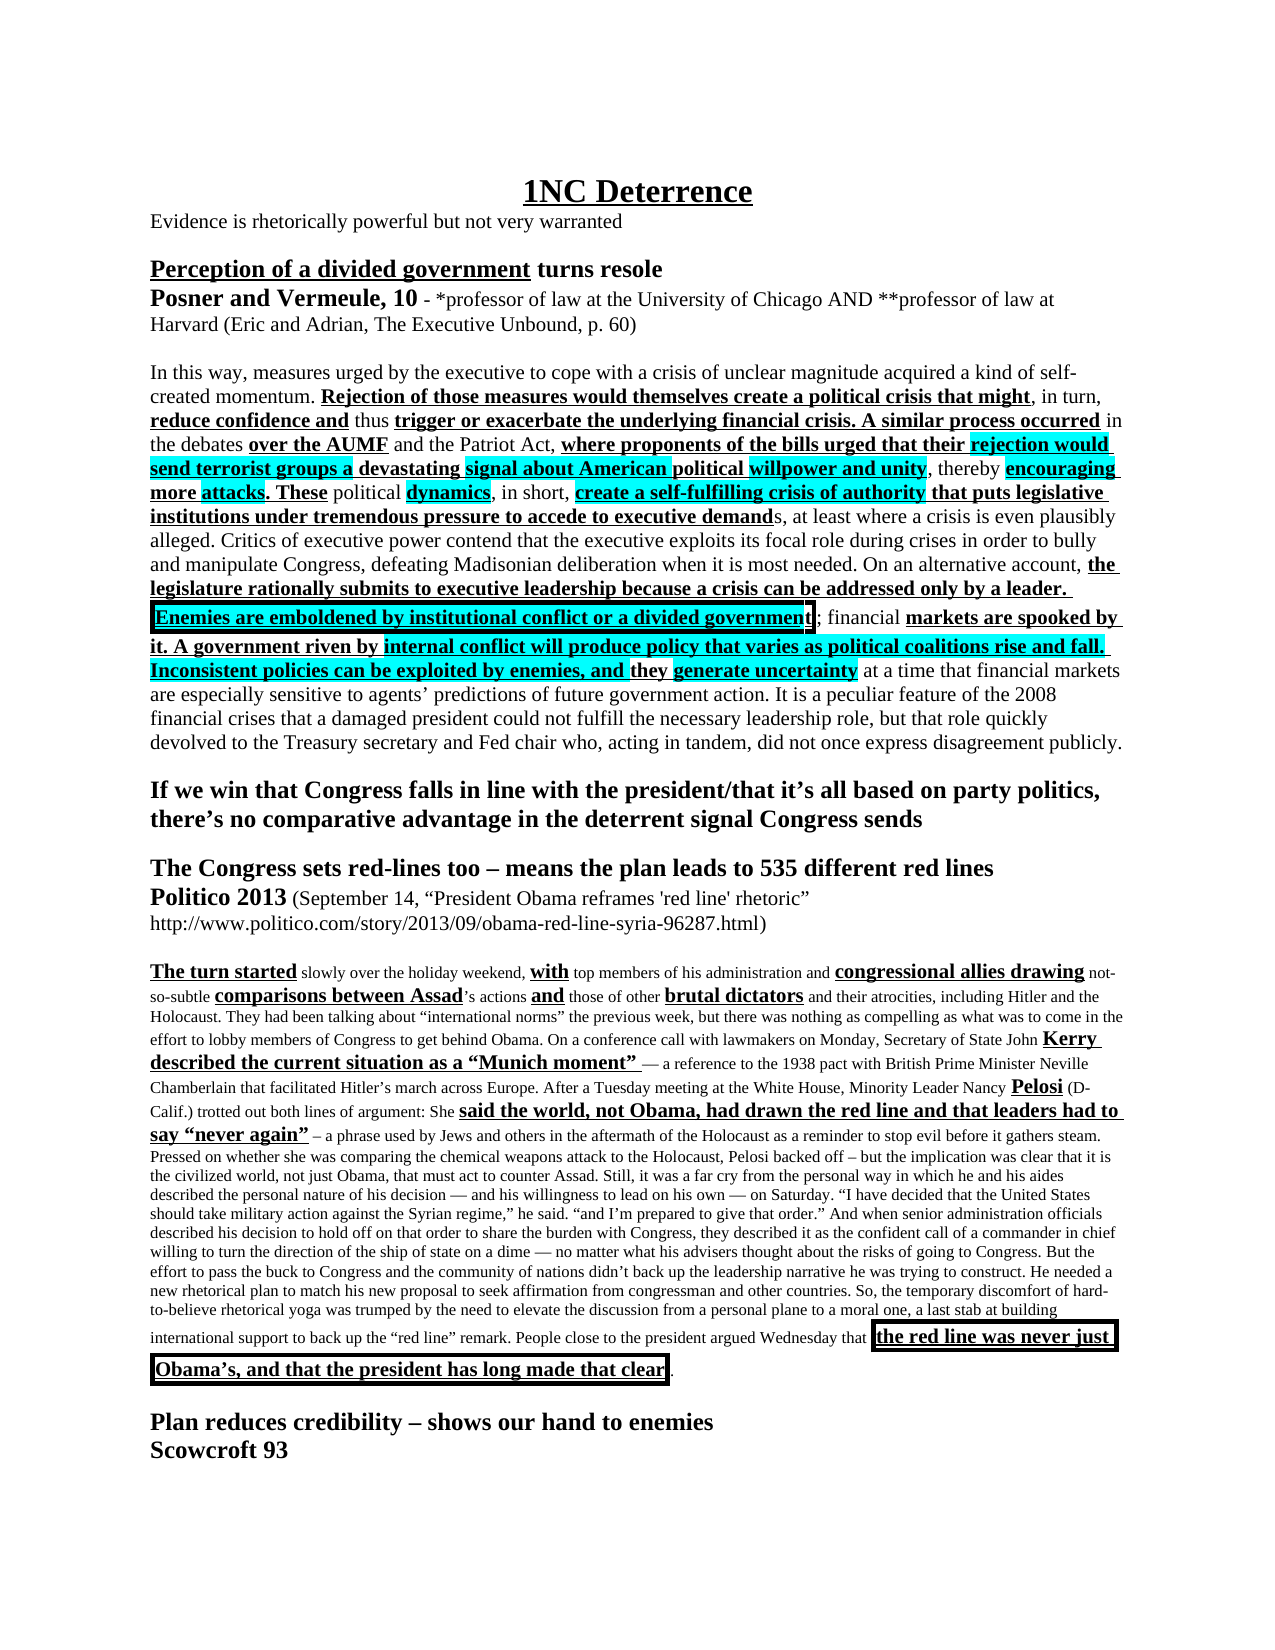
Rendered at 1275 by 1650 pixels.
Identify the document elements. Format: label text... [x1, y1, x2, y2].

text Politico 2013 (September 14, “President Obama reframes 'red line' rhetoric” http://www.politico.com/story/2013/09/obama-red-line-syria-96287.html) [150, 882, 1125, 935]
text Scowcroft 93 [150, 1435, 1125, 1464]
subtitle If we win that Congress falls in line with the president/that it’s all based on party politics, there’s no comparative advantage in the deterrent signal Congress sends [150, 775, 1125, 832]
text Evidence is rhetorically powerful but not very warranted [150, 209, 1125, 233]
subtitle 1NC Deterrence [150, 171, 1125, 209]
text The turn started slowly over the holiday weekend, with top members of his administration and congressional allies drawing not-so-subtle comparisons between Assad’s actions and those of other brutal dictators and their atrocities, including Hitler and the Holocaust. They had been talking about “international norms” the previous week, but there was nothing as compelling as what was to come in the effort to lobby members of Congress to get behind Obama. On a conference call with lawmakers on Monday, Secretary of State John Kerry described the current situation as a “Munich moment” — a reference to the 1938 pact with British Prime Minister Neville Chamberlain that facilitated Hitler’s march across Europe. After a Tuesday meeting at the White House, Minority Leader Nancy Pelosi (D-Calif.) trotted out both lines of argument: She said the world, not Obama, had drawn the red line and that leaders had to say “never again” – a phrase used by Jews and others in the aftermath of the Holocaust as a reminder to stop evil before it gathers steam. Pressed on whether she was comparing the chemical weapons attack to the Holocaust, Pelosi backed off – but the implication was clear that it is the civilized world, not just Obama, that must act to counter Assad. Still, it was a far cry from the personal way in which he and his aides described the personal nature of his decision — and his willingness to lead on his own — on Saturday. “I have decided that the United States should take military action against the Syrian regime,” he said. “and I’m prepared to give that order.” And when senior administration officials described his decision to hold off on that order to share the burden with Congress, they described it as the confident call of a commander in chief willing to turn the direction of the ship of state on a dime — no matter what his advisers thought about the risks of going to Congress. But the effort to pass the buck to Congress and the community of nations didn’t back up the leadership narrative he was trying to construct. He needed a new rhetorical plan to match his new proposal to seek affirmation from congressman and other countries. So, the temporary discomfort of hard-to-believe rhetorical yoga was trumped by the need to elevate the discussion from a personal plane to a moral one, a last stab at building international support to back up the “red line” remark. People close to the president argued Wednesday that the red line was never just Obama’s, and that the president has long made that clear. [150, 959, 1125, 1386]
subtitle Plan reduces credibility – shows our hand to enemies [150, 1407, 1125, 1435]
subtitle The Congress sets red-lines too – means the plan leads to 535 different red lines [150, 853, 1125, 882]
text Posner and Vermeule, 10 - *professor of law at the University of Chicago AND **professor of law at Harvard (Eric and Adrian, The Executive Unbound, p. 60) [150, 283, 1125, 336]
text In this way, measures urged by the executive to cope with a crisis of unclear magnitude acquired a kind of self-created momentum. Rejection of those measures would themselves create a political crisis that might, in turn, reduce confidence and thus trigger or exacerbate the underlying financial crisis. A similar process occurred in the debates over the AUMF and the Patriot Act, where proponents of the bills urged that their rejection would send terrorist groups a devastating signal about American political willpower and unity, thereby encouraging more attacks. These political dynamics, in short, create a self-fulfilling crisis of authority that puts legislative institutions under tremendous pressure to accede to executive demands, at least where a crisis is even plausibly alleged. Critics of executive power contend that the executive exploits its focal role during crises in order to bully and manipulate Congress, defeating Madisonian deliberation when it is most needed. On an alternative account, the legislature rationally submits to executive leadership because a crisis can be addressed only by a leader. Enemies are emboldened by institutional conflict or a divided government; financial markets are spooked by it. A government riven by internal conflict will produce policy that varies as political coalitions rise and fall. Inconsistent policies can be exploited by enemies, and they generate uncertainty at a time that financial markets are especially sensitive to agents’ predictions of future government action. It is a peculiar feature of the 2008 financial crises that a damaged president could not fulfill the necessary leadership role, but that role quickly devolved to the Treasury secretary and Fed chair who, acting in tandem, did not once express disagreement publicly. [150, 360, 1125, 754]
subtitle Perception of a divided government turns resole [150, 254, 1125, 283]
